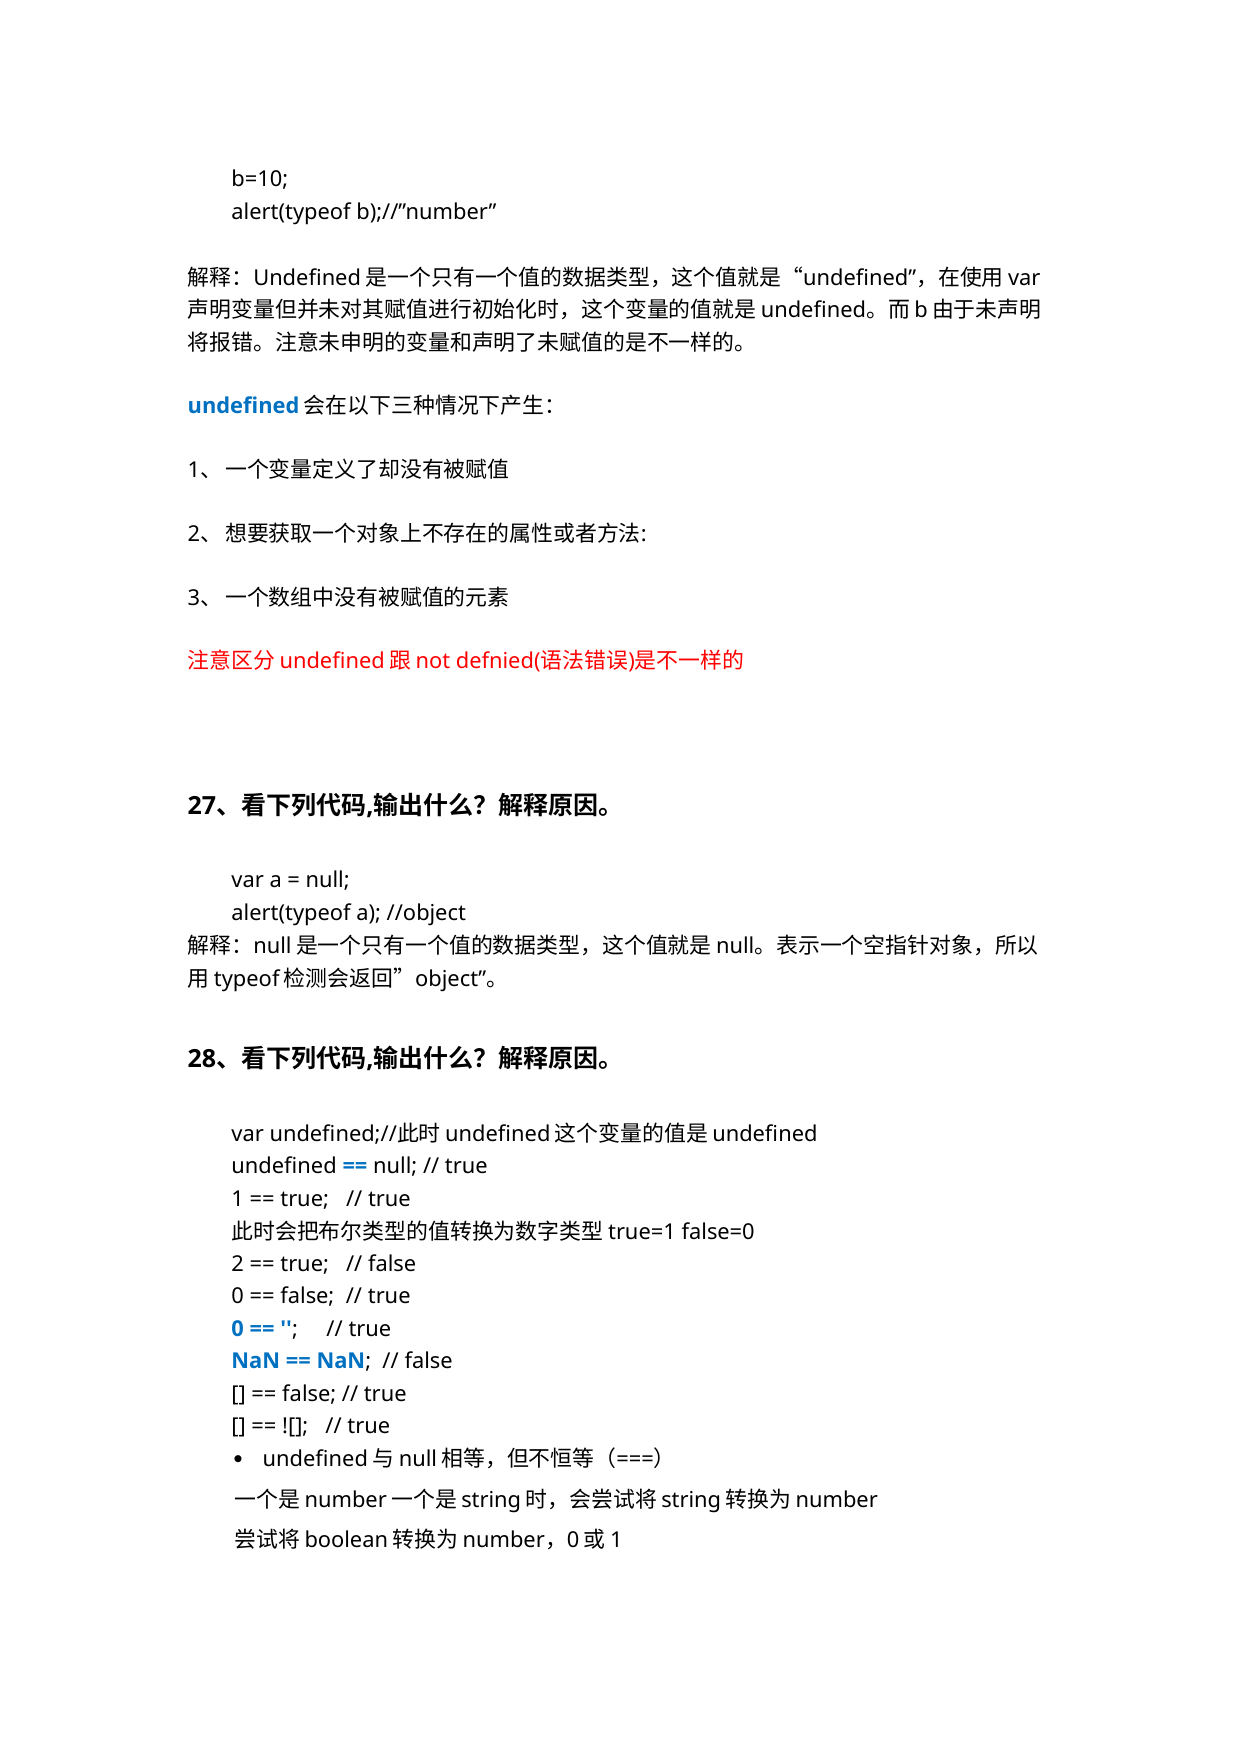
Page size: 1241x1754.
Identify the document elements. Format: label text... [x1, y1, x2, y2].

list 想要获取一个对象上不存在的属性或者方法: [187, 516, 1053, 548]
list undefined与null相等，但不恒等（===） [234, 1441, 1053, 1474]
text 一个是number一个是string时，会尝试将string转换为number [234, 1481, 1053, 1514]
text undefined会在以下三种情况下产生： [187, 388, 1053, 421]
text 解释：Undefined是一个只有一个值的数据类型，这个值就是“undefined”，在使用var声明变量但并未对其赋值进行初始化时，这个变量的值就是undefined。而b由于未声明将报错。注意未申明的变量和声明了未赋值的是不一样的。 [187, 259, 1053, 357]
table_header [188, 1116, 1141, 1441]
subtitle 27、看下列代码,输出什么？解释原因。 [187, 771, 1053, 836]
list 一个变量定义了却没有被赋值 [187, 452, 1053, 484]
text 解释：null是一个只有一个值的数据类型，这个值就是null。表示一个空指针对象，所以用typeof检测会返回”object”。 [187, 928, 1053, 993]
subtitle 28、看下列代码,输出什么？解释原因。 [187, 1024, 1053, 1089]
text 尝试将boolean转换为number，0或1 [234, 1522, 1053, 1554]
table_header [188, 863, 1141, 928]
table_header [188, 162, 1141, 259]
list 一个数组中没有被赋值的元素 [187, 579, 1053, 612]
text 注意区分undefined跟not defnied(语法错误)是不一样的 [187, 643, 1053, 676]
